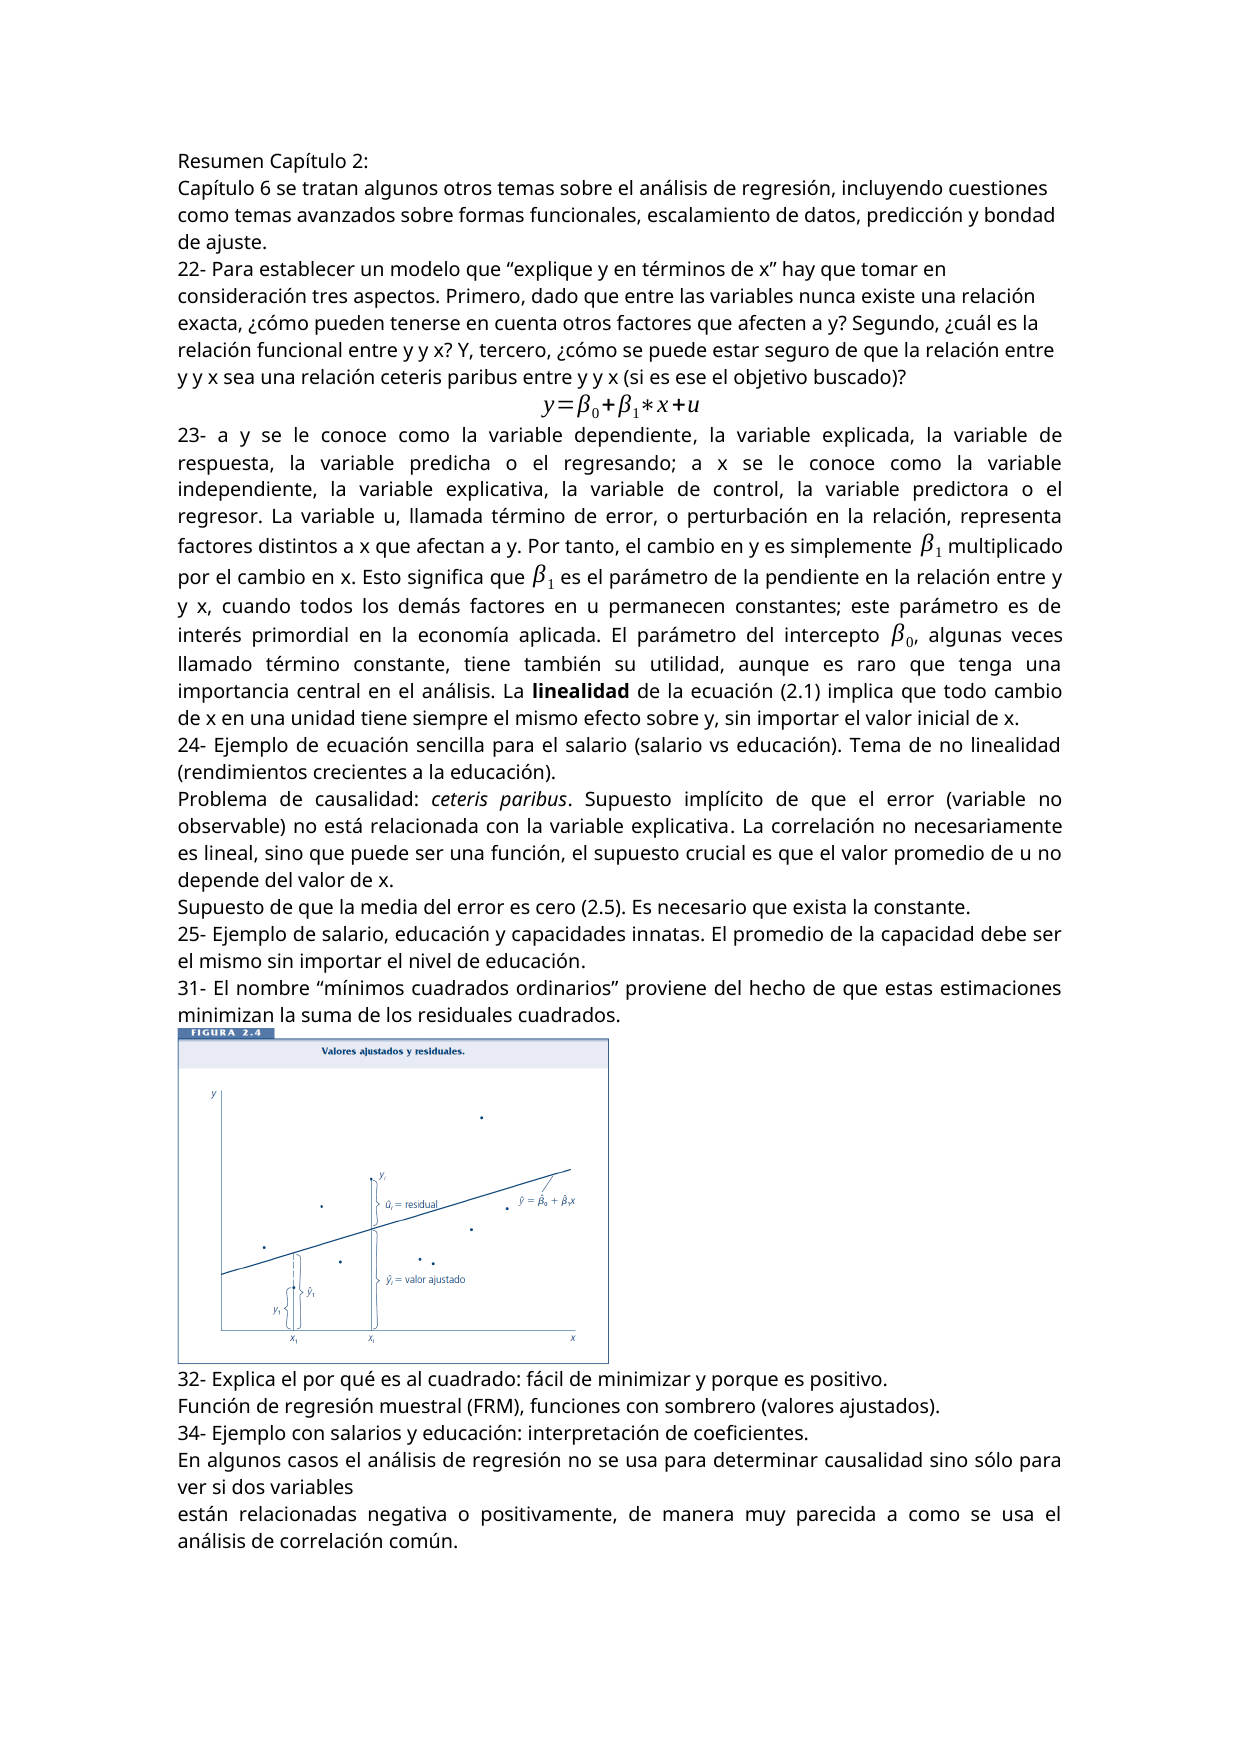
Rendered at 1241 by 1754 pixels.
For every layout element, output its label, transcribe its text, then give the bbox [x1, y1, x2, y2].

text 25- Ejemplo de salario, educación y capacidades innatas. El promedio de la capacidad debe ser el mismo sin importar el nivel de educación. [177, 921, 1063, 974]
text 32- Explica el por qué es al cuadrado: fácil de minimizar y porque es positivo. [177, 1365, 1063, 1392]
text Función de regresión muestral (FRM), funciones con sombrero (valores ajustados). [177, 1392, 1063, 1419]
text En algunos casos el análisis de regresión no se usa para determinar causalidad sino sólo para ver si dos variables [177, 1446, 1063, 1500]
text 24- Ejemplo de ecuación sencilla para el salario (salario vs educación). Tema de no linealidad (rendimientos crecientes a la educación). [177, 732, 1063, 786]
text 31- El nombre “mínimos cuadrados ordinarios” proviene del hecho de que estas estimaciones minimizan la suma de los residuales cuadrados. [177, 974, 1063, 1028]
text 22- Para establecer un modelo que “explique y en términos de x” hay que tomar en consideración tres aspectos. Primero, dado que entre las variables nunca existe una relación exacta, ¿cómo pueden tenerse en cuenta otros factores que afecten a y? Segundo, ¿cuál es la relación funcional entre y y x? Y, tercero, ¿cómo se puede estar seguro de que la relación entre y y x sea una relación ceteris paribus entre y y x (si es ese el objetivo buscado)? [177, 256, 1063, 390]
text 34- Ejemplo con salarios y educación: interpretación de coeficientes. [177, 1419, 1063, 1446]
text Capítulo 6 se tratan algunos otros temas sobre el análisis de regresión, incluyendo cuestiones como temas avanzados sobre formas funcionales, escalamiento de datos, predicción y bondad de ajuste. [177, 174, 1063, 256]
text están relacionadas negativa o positivamente, de manera muy parecida a como se usa el análisis de correlación común. [177, 1500, 1063, 1554]
picture [177, 1028, 612, 1365]
text Resumen Capítulo 2: [177, 148, 1063, 174]
text 23- a y se le conoce como la variable dependiente, la variable explicada, la variable de respuesta, la variable predicha o el regresando; a x se le conoce como la variable independiente, la variable explicativa, la variable de control, la variable predictora o el regresor. La variable u, llamada término de error, o perturbación en la relación, representa factores distintos a x que afectan a y. Por tanto, el cambio en y es simplemente multiplicado por el cambio en x. Esto significa que es el parámetro de la pendiente en la relación entre y y x, cuando todos los demás factores en u permanecen constantes; este parámetro es de interés primordial en la economía aplicada. El parámetro del intercepto , algunas veces llamado término constante, tiene también su utilidad, aunque es raro que tenga una importancia central en el análisis. La linealidad de la ecuación (2.1) implica que todo cambio de x en una unidad tiene siempre el mismo efecto sobre y, sin importar el valor inicial de x. [177, 422, 1063, 732]
text Problema de causalidad: ceteris paribus. Supuesto implícito de que el error (variable no observable) no está relacionada con la variable explicativa. La correlación no necesariamente es lineal, sino que puede ser una función, el supuesto crucial es que el valor promedio de u no depende del valor de x. [177, 786, 1063, 893]
text Supuesto de que la media del error es cero (2.5). Es necesario que exista la constante. [177, 893, 1063, 921]
